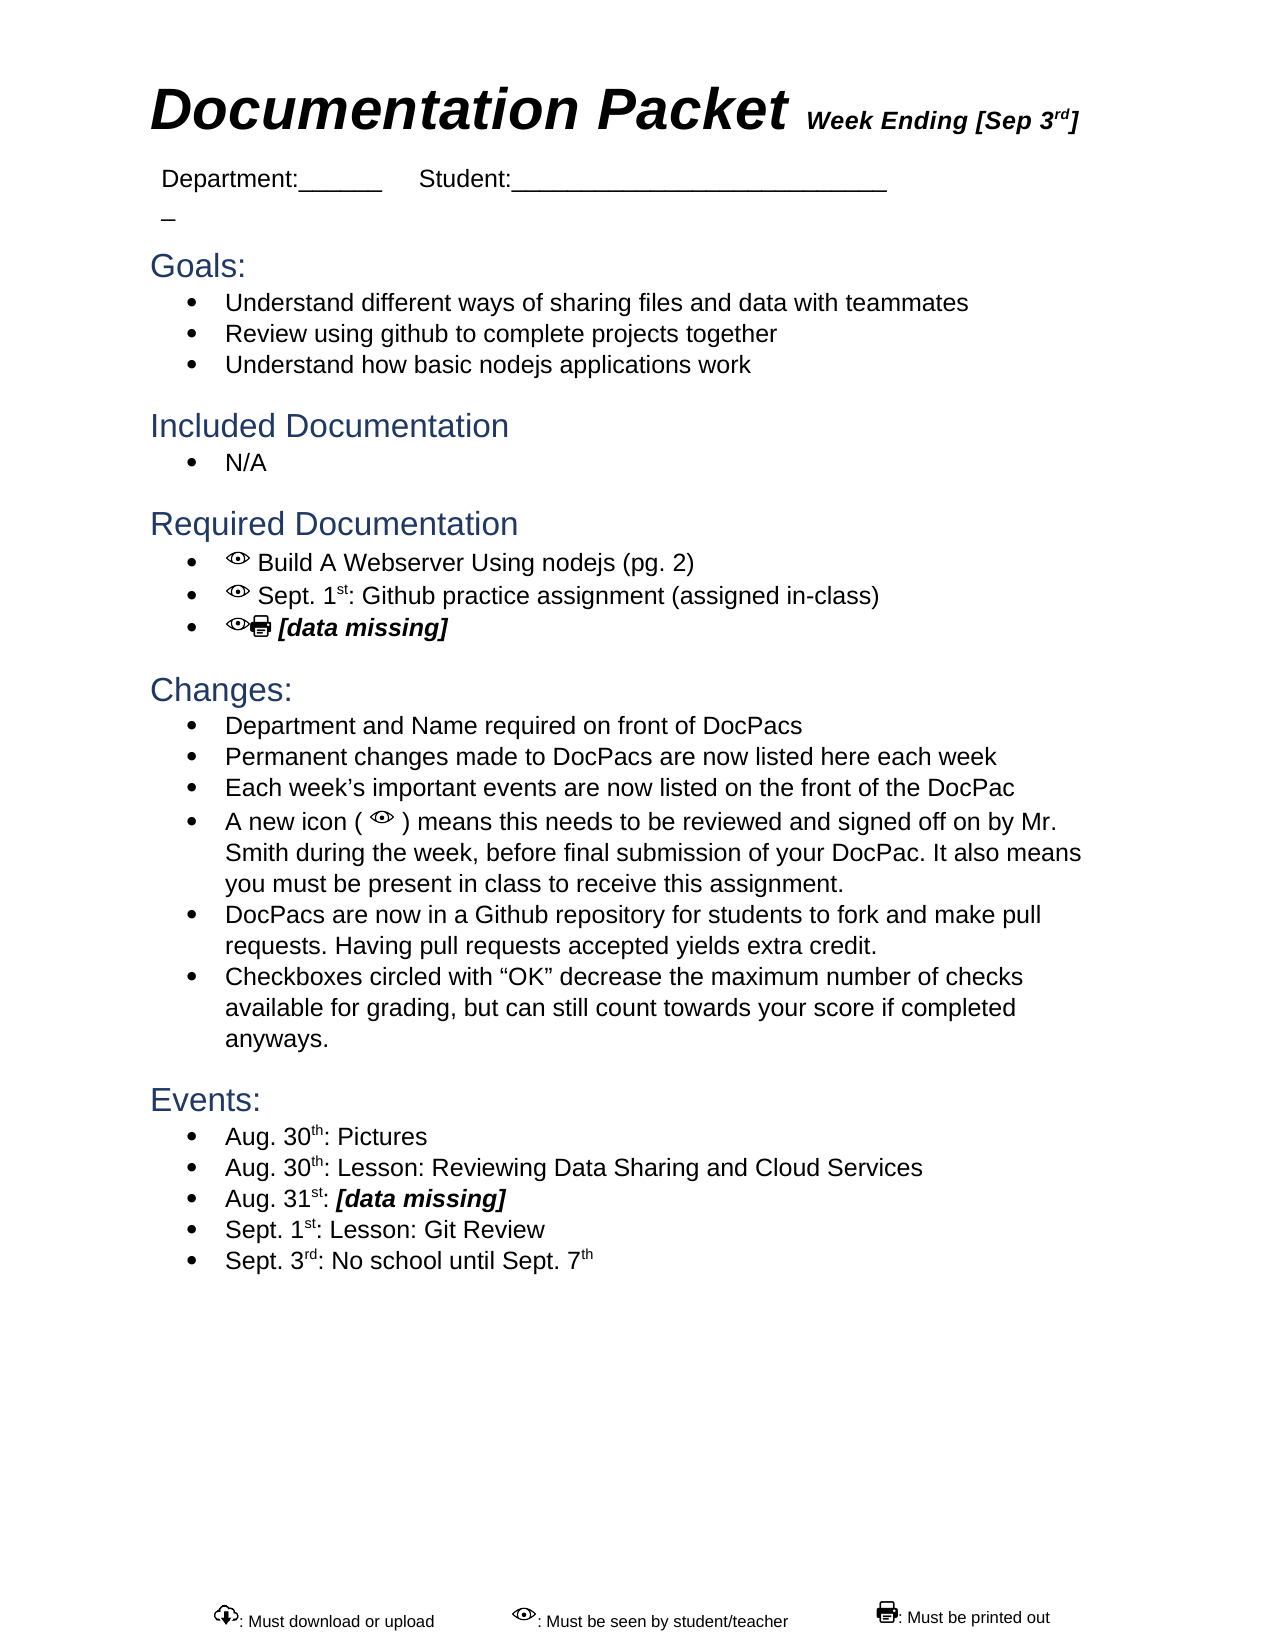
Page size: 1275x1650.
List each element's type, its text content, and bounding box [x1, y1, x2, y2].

subtitle Included Documentation [150, 406, 1125, 445]
text Documentation Packet Week Ending [Sep 3rd] [150, 75, 1125, 142]
list Each week’s important events are now listed on the front of the DocPac [187, 773, 1125, 802]
list A new icon ( ) means this needs to be reviewed and signed off on by Mr. Smith during the week, before final submission of your DocPac. It also means you must be present in class to receive this assignment. [187, 804, 1125, 897]
list Build A Webserver Using nodejs (pg. 2) [187, 546, 1125, 576]
list Sept. 1st: Github practice assignment (assigned in-class) [187, 579, 1125, 609]
subtitle Goals: [150, 247, 1125, 285]
picture [225, 578, 251, 604]
subtitle Required Documentation [150, 504, 1125, 542]
list Permanent changes made to DocPacs are now listed here each week [187, 742, 1125, 771]
table_header Department:_______ [150, 164, 407, 222]
list DocPacs are now in a Github repository for students to fork and make pull requests. Having pull requests accepted yields extra credit. [187, 900, 1125, 959]
list Sept. 3rd: No school until Sept. 7th [187, 1246, 1125, 1275]
table_header Student:___________________________ [408, 164, 1125, 222]
list Understand different ways of sharing files and data with teammates [187, 288, 1125, 317]
list Understand how basic nodejs applications work [187, 350, 1125, 379]
list [data missing] [187, 612, 1125, 642]
list Review using github to complete projects together [187, 319, 1125, 348]
picture [369, 804, 395, 830]
list Department and Name required on front of DocPacs [187, 711, 1125, 740]
picture [225, 545, 251, 571]
subtitle Events: [150, 1080, 1125, 1118]
list Aug. 30th: Pictures [187, 1122, 1125, 1150]
list Checkboxes circled with “OK” decrease the maximum number of checks available for grading, but can still count towards your score if completed anyways. [187, 962, 1125, 1053]
picture [876, 1601, 898, 1623]
list Aug. 30th: Lesson: Reviewing Data Sharing and Cloud Services [187, 1153, 1125, 1182]
list N/A [187, 448, 1125, 477]
picture [225, 611, 272, 637]
picture [511, 1601, 537, 1627]
list Aug. 31st: [data missing] [187, 1184, 1125, 1213]
subtitle Changes: [150, 669, 1125, 708]
picture [213, 1601, 239, 1628]
list Sept. 1st: Lesson: Git Review [187, 1215, 1125, 1244]
